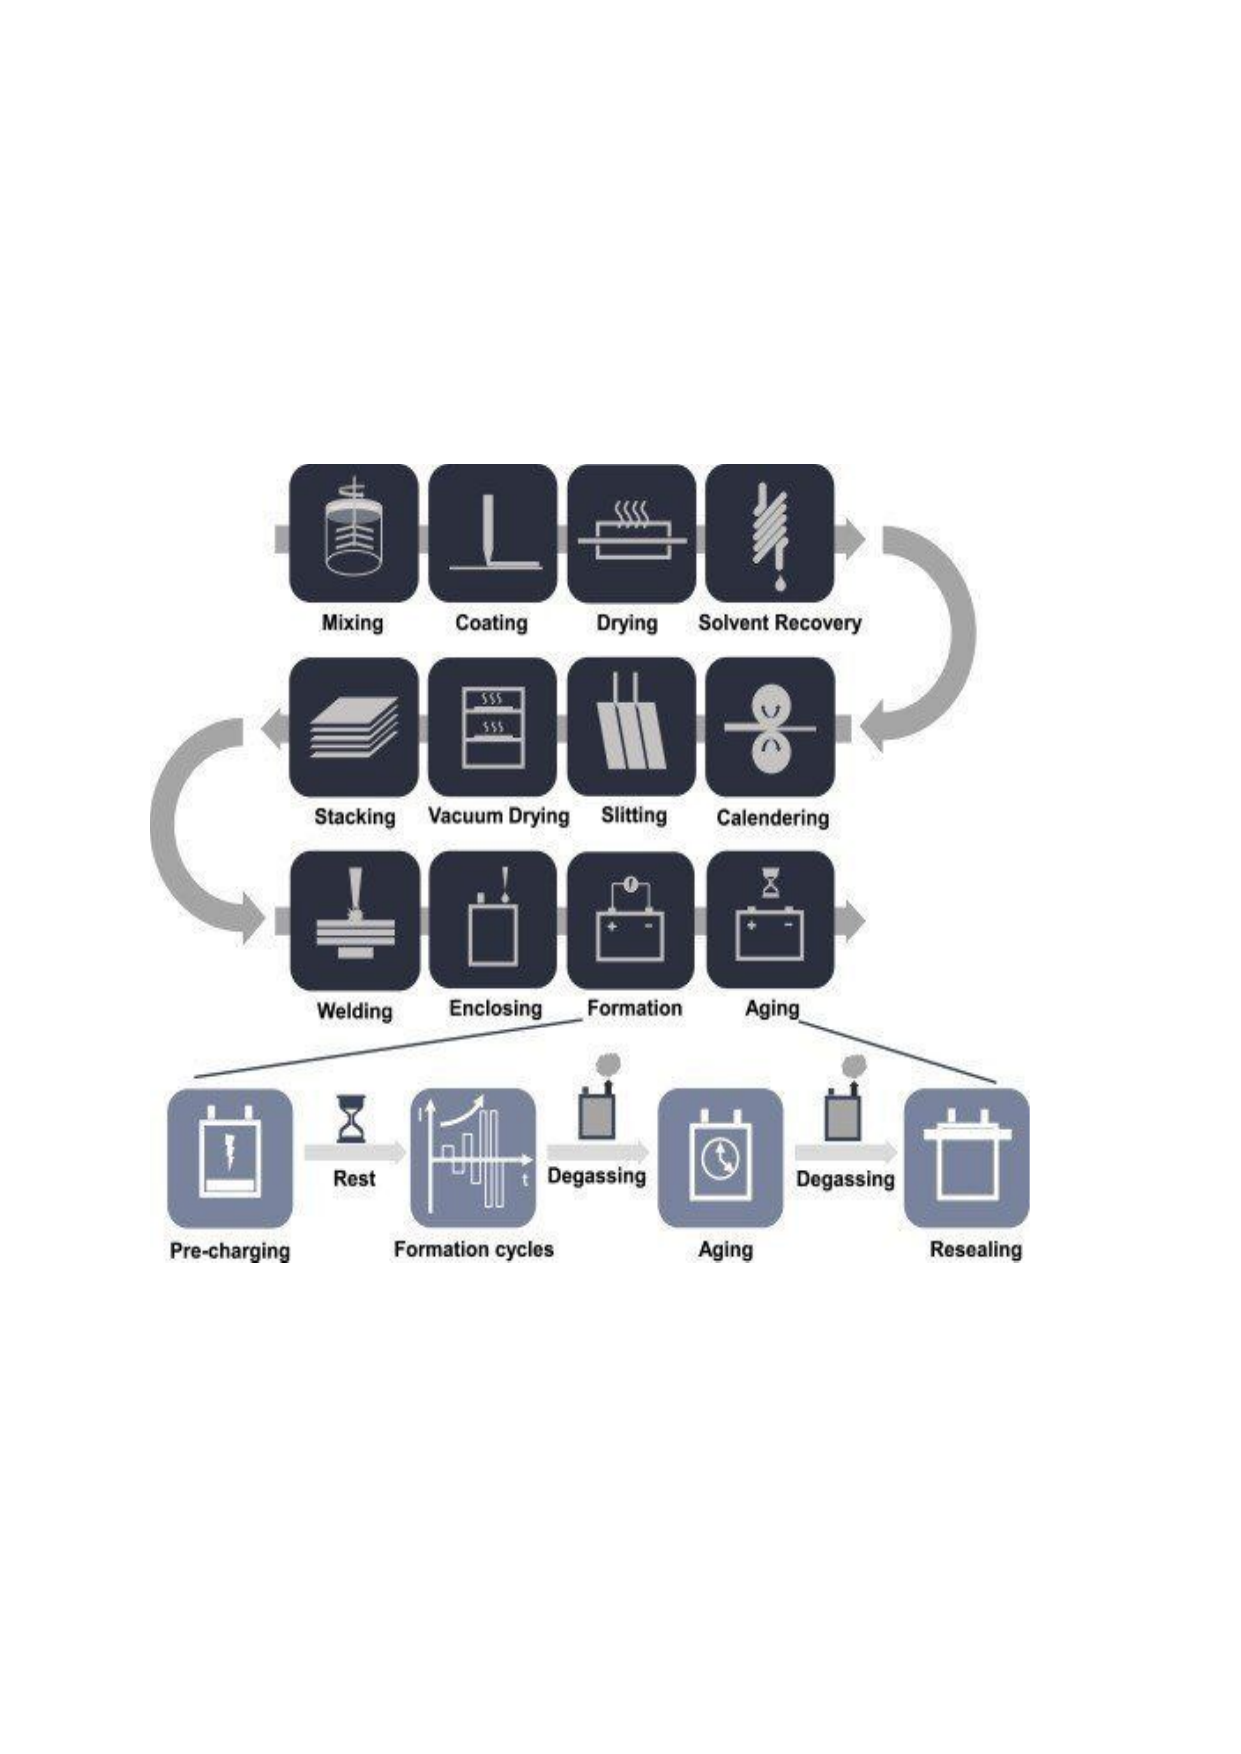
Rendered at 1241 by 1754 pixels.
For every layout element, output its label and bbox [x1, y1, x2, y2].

picture [150, 464, 1030, 1263]
